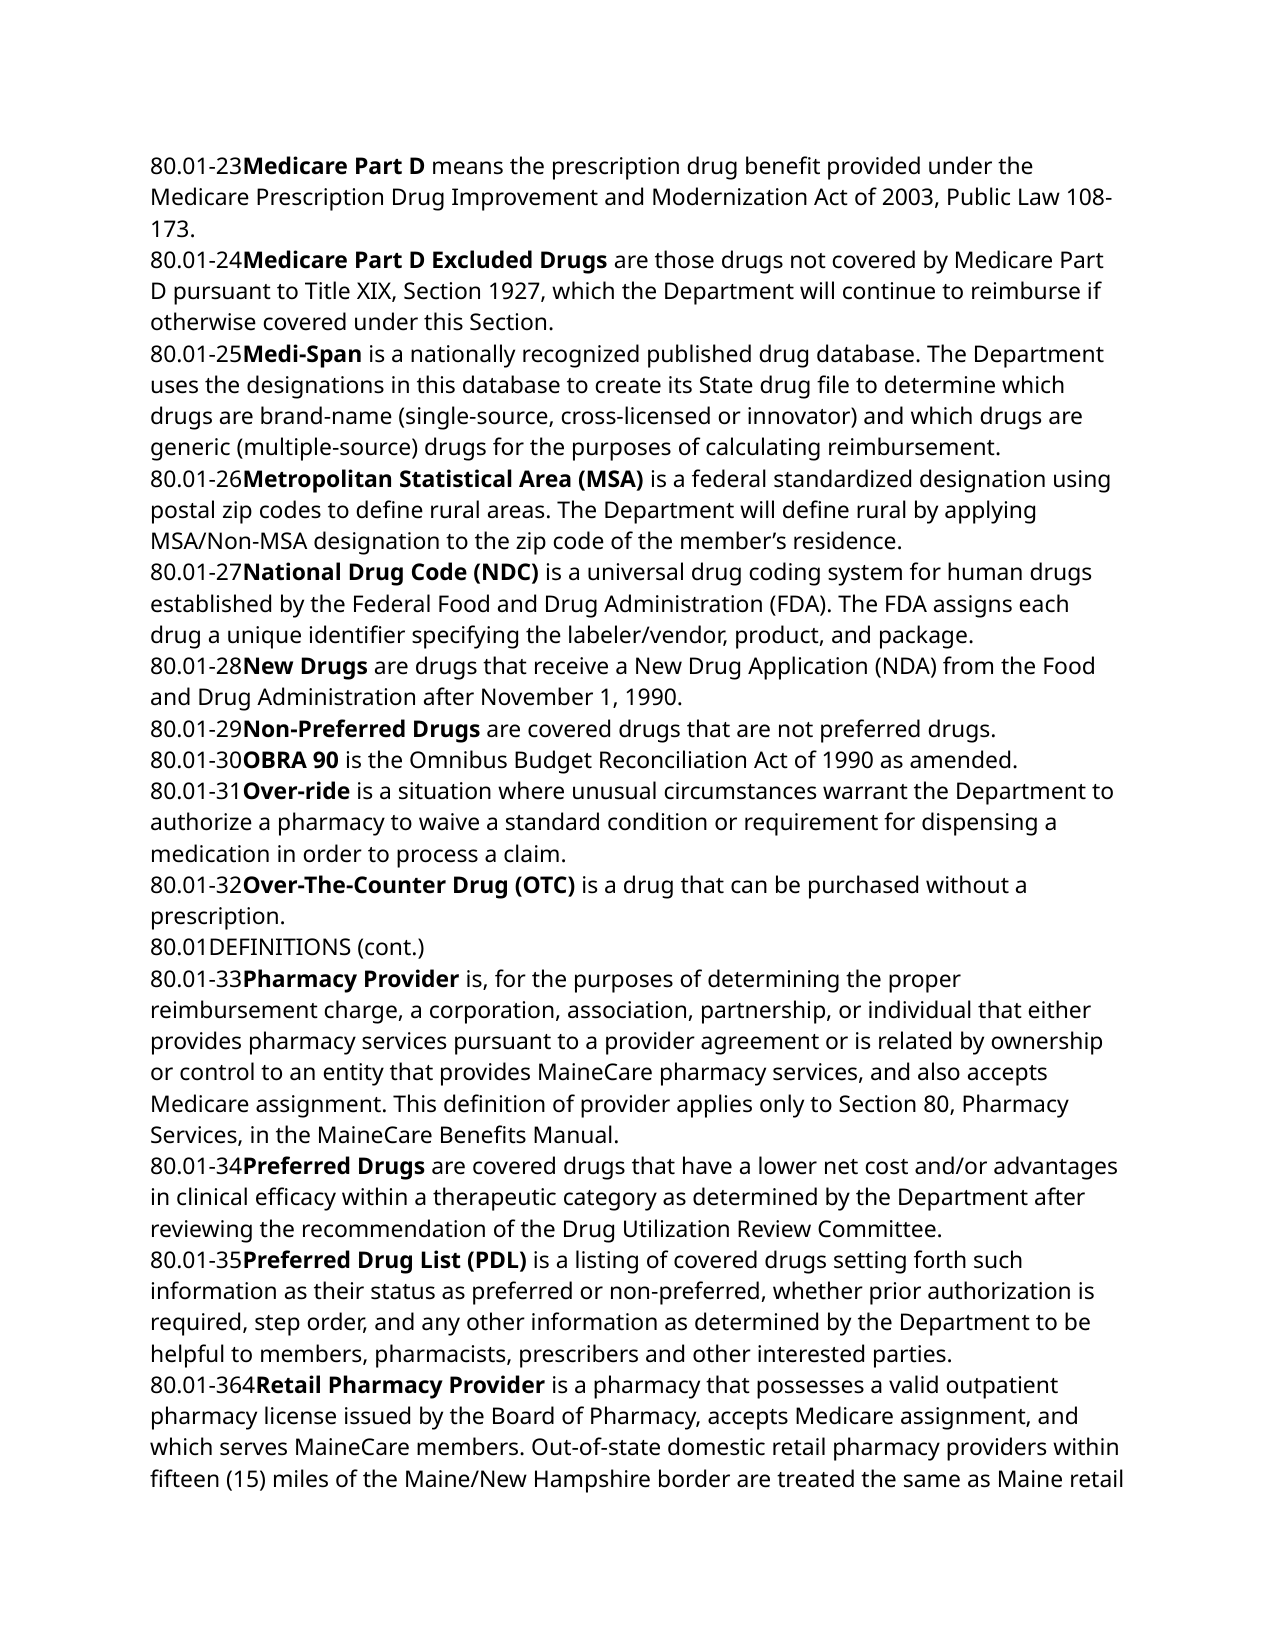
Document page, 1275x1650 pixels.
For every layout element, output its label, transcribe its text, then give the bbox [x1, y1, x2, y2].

text 80.01-26Metropolitan Statistical Area (MSA) is a federal standardized designation using postal zip codes to define rural areas. The Department will define rural by applying MSA/Non-MSA designation to the zip code of the member’s residence. [150, 462, 1125, 556]
text 80.01-25Medi-Span is a nationally recognized published drug database. The Department uses the designations in this database to create its State drug file to determine which drugs are brand-name (single-source, cross-licensed or innovator) and which drugs are generic (multiple-source) drugs for the purposes of calculating reimbursement. [150, 337, 1125, 462]
